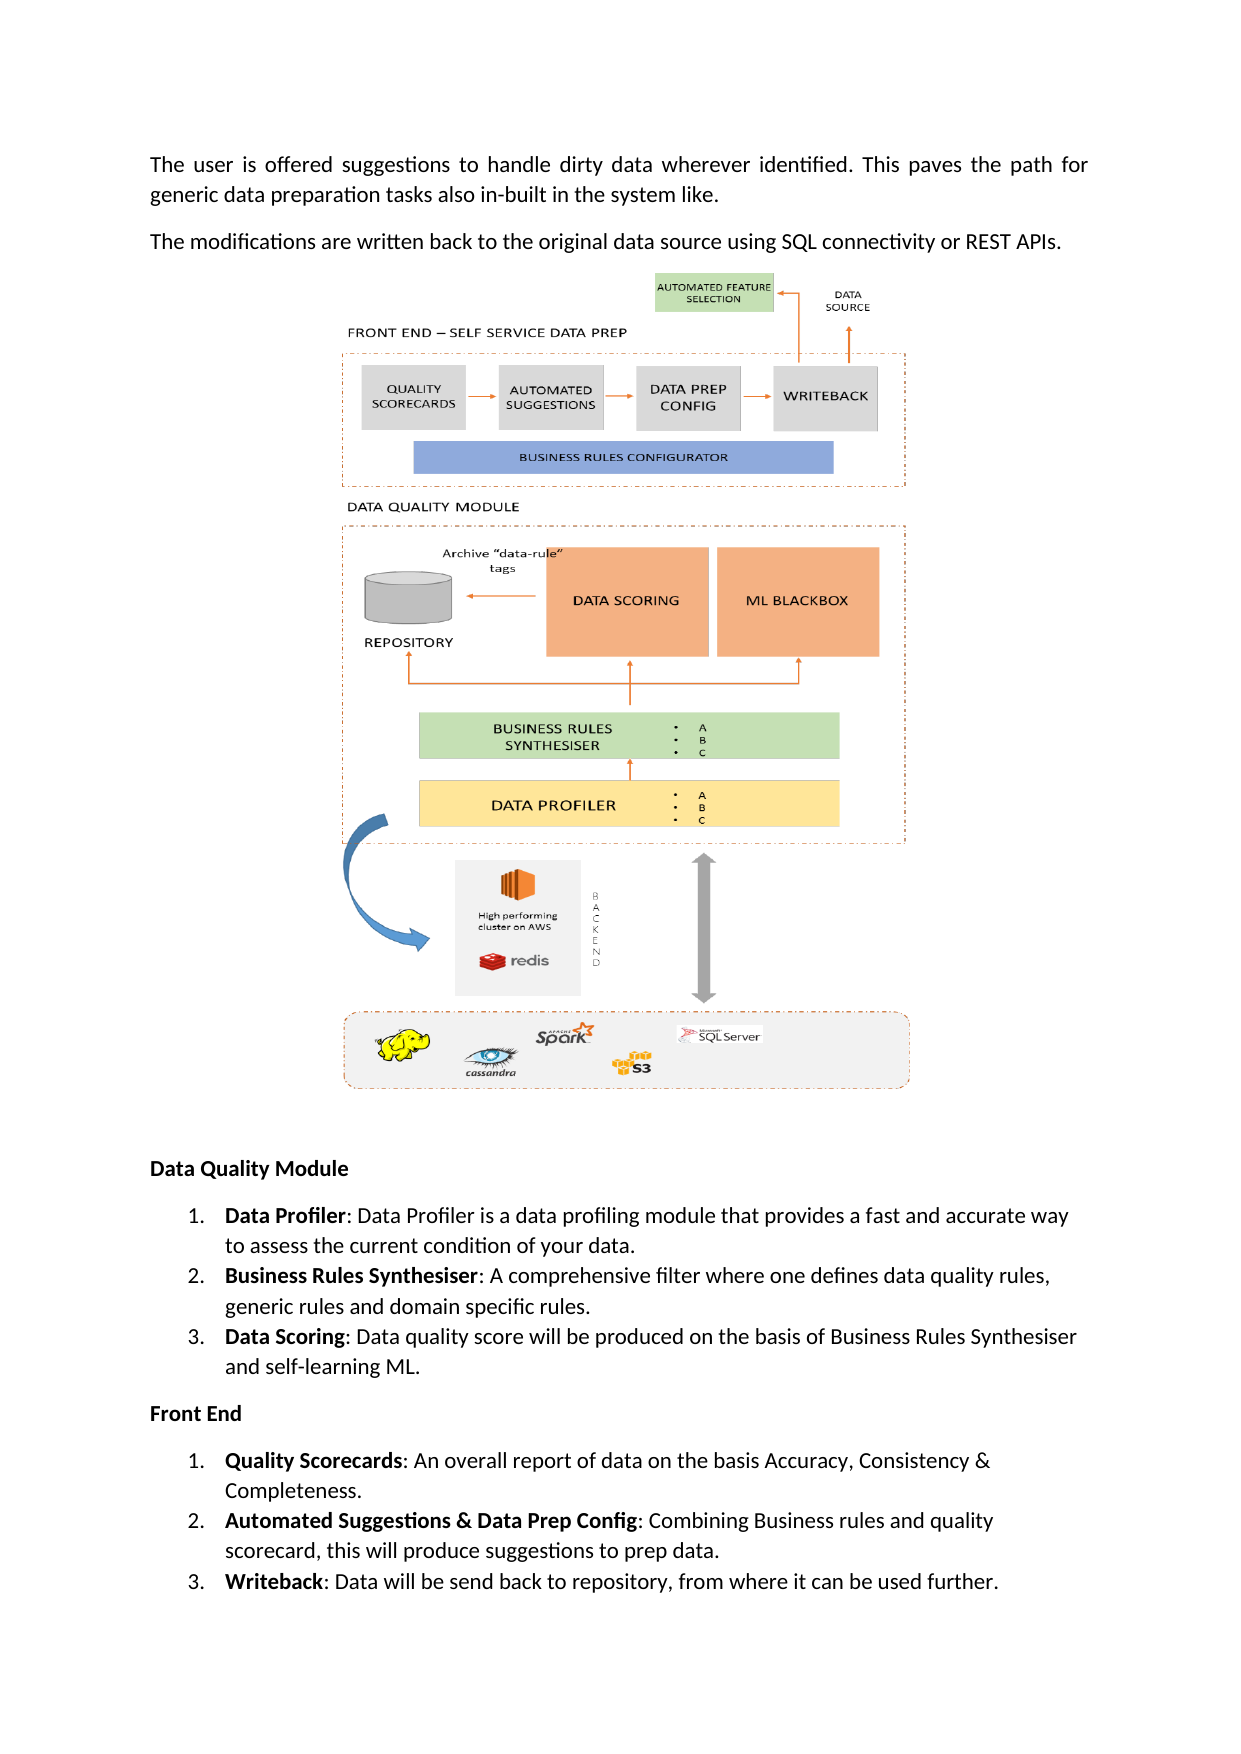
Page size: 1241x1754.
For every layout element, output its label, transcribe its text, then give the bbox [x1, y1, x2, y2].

text The modifications are written back to the original data source using SQL connectivity or REST APIs. [150, 227, 1090, 255]
list Data Scoring: Data quality score will be produced on the basis of Business Rules Synthesiser and self-learning ML. [187, 1322, 1090, 1380]
list Quality Scorecards: An overall report of data on the basis Accuracy, Consistency & Completeness. [187, 1446, 1090, 1504]
text The user is offered suggestions to handle dirty data wherever identified. This paves the path for generic data preparation tasks also in-built in the system like. [150, 178, 1090, 208]
picture [330, 273, 910, 1089]
text Data Quality Module [150, 1154, 1090, 1182]
list Writeback: Data will be send back to repository, from where it can be used further. [187, 1567, 1090, 1595]
list Automated Suggestions & Data Prep Config: Combining Business rules and quality scorecard, this will produce suggestions to prep data. [187, 1506, 1090, 1564]
list Data Profiler: Data Profiler is a data profiling module that provides a fast and accurate way to assess the current condition of your data. [187, 1201, 1090, 1259]
text Front End [150, 1399, 1090, 1427]
list Business Rules Synthesiser: A comprehensive filter where one defines data quality rules, generic rules and domain specific rules. [187, 1262, 1090, 1320]
